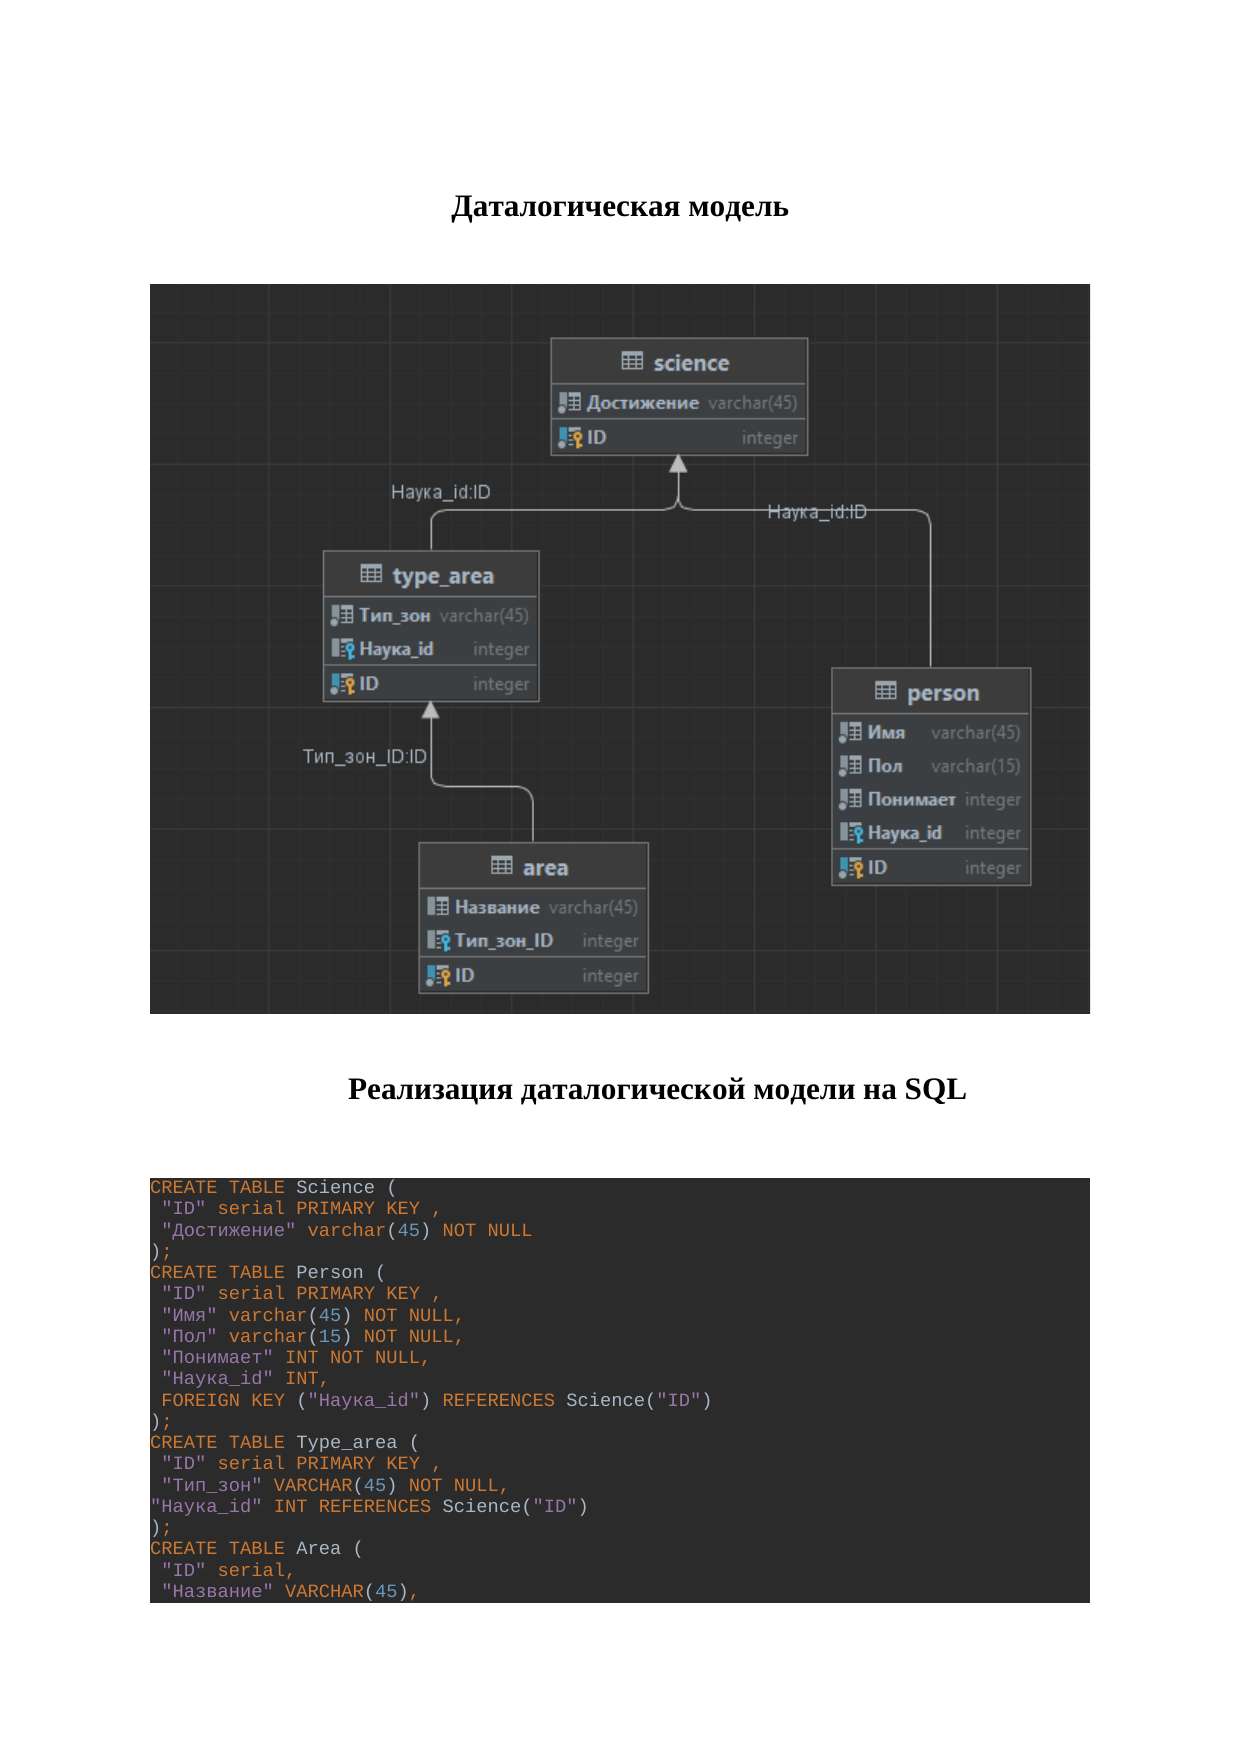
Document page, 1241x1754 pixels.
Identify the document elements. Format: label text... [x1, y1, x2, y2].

text Реализация даталогической модели на SQL [150, 1070, 1090, 1106]
text "ID" serial PRIMARY KEY , [150, 1284, 1090, 1305]
subtitle Даталогическая модель [150, 187, 1090, 223]
picture [150, 284, 1091, 1014]
text "Понимает" INT NOT NULL, [150, 1348, 1090, 1369]
text ); [150, 1412, 1090, 1433]
text CREATE TABLE Type_area ( [150, 1433, 1090, 1454]
text "ID" serial PRIMARY KEY , [150, 1199, 1090, 1220]
text "Имя" varchar(45) NOT NULL, [150, 1305, 1090, 1327]
text CREATE TABLE Science ( [150, 1178, 1090, 1199]
text "Достижение" varchar(45) NOT NULL [150, 1220, 1090, 1242]
text "Тип_зон" VARCHAR(45) NOT NULL, [150, 1475, 1090, 1497]
text "Наука_id" INT, [150, 1369, 1090, 1390]
text ); [150, 1518, 1090, 1539]
text "ID" serial PRIMARY KEY , [150, 1454, 1090, 1475]
text ); [150, 1242, 1090, 1263]
text FOREIGN KEY ("Наука_id") REFERENCES Science("ID") [150, 1390, 1090, 1412]
text "Пол" varchar(15) NOT NULL, [150, 1327, 1090, 1348]
text "Название" VARCHAR(45), [150, 1582, 1090, 1603]
text CREATE TABLE Person ( [150, 1263, 1090, 1284]
text CREATE TABLE Area ( [150, 1539, 1090, 1560]
text "Наука_id" INT REFERENCES Science("ID") [150, 1497, 1090, 1518]
text "ID" serial, [150, 1560, 1090, 1582]
